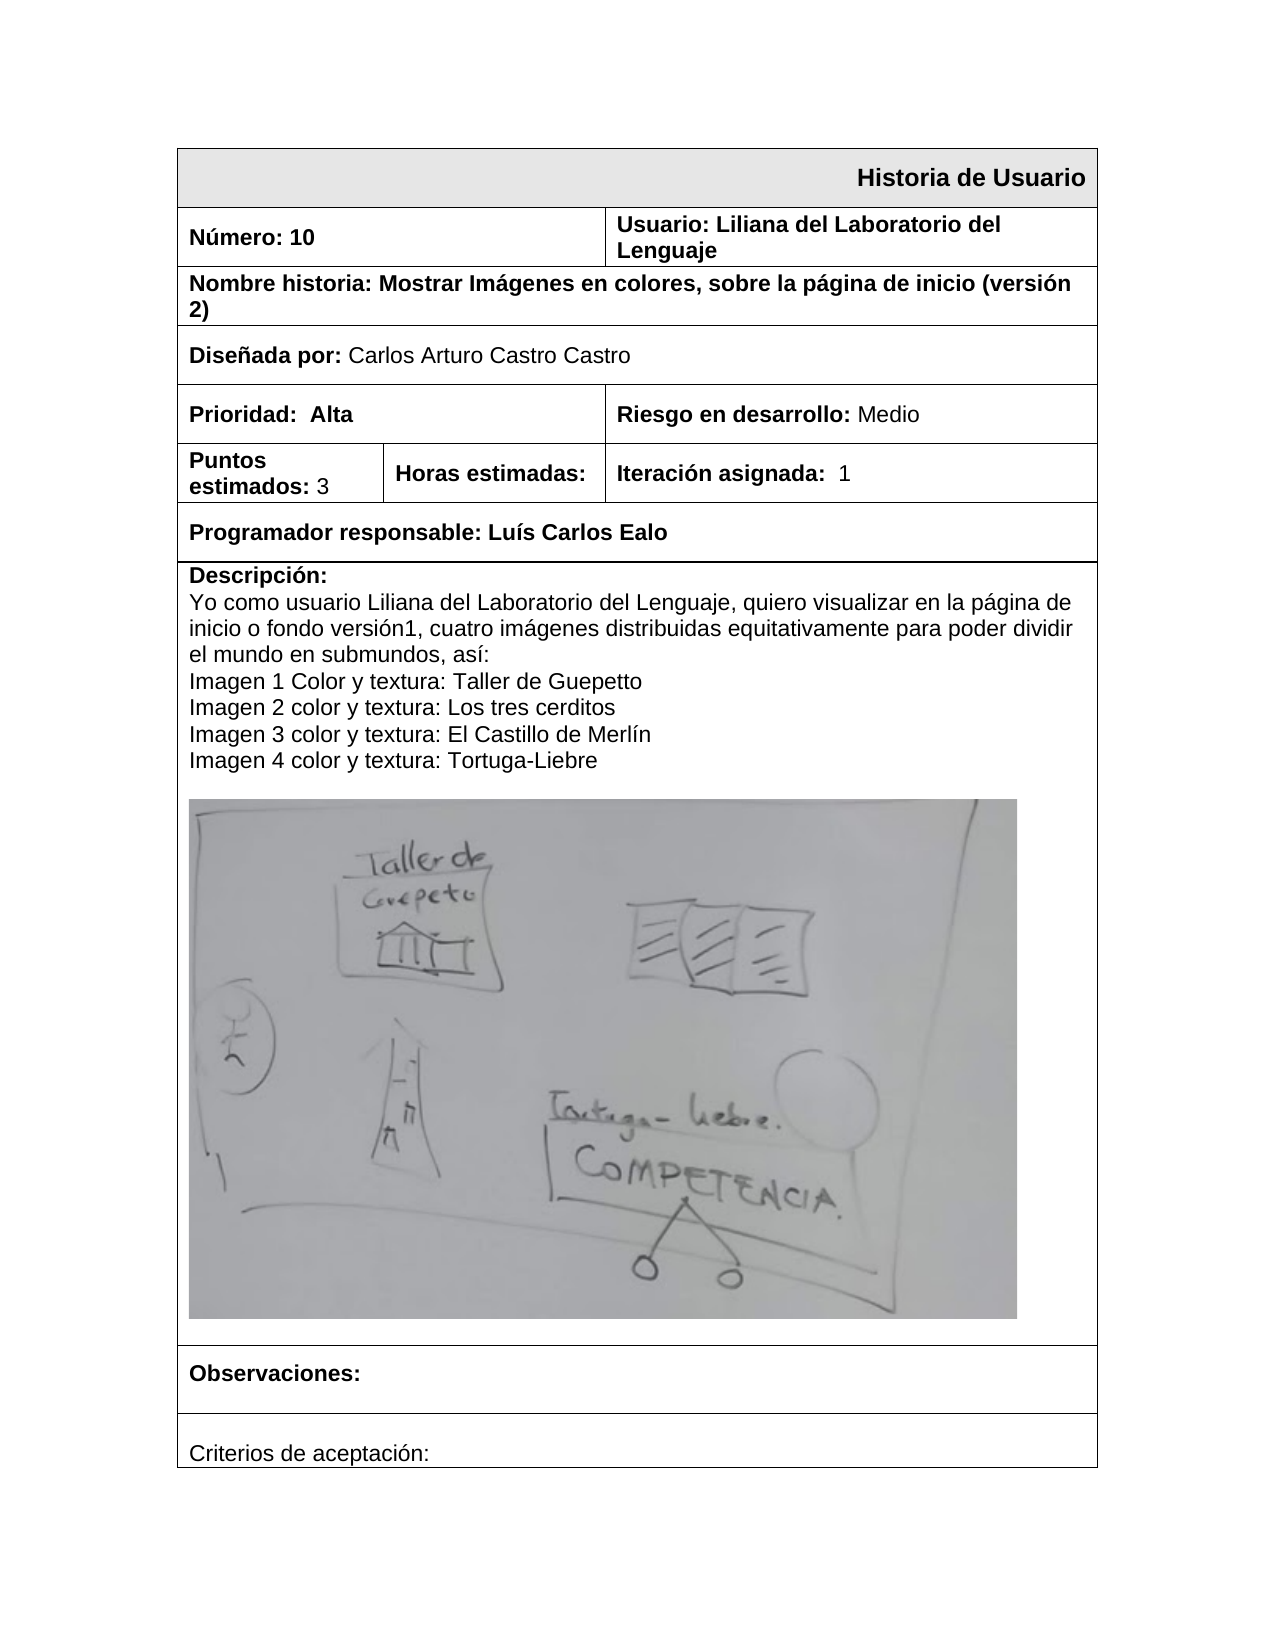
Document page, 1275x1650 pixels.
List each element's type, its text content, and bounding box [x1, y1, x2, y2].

table_cell Diseñada por: Carlos Arturo Castro Castro [178, 326, 1097, 384]
table_cell Descripción: Yo como usuario Liliana del Laboratorio del Lenguaje, quiero visualizar en la página de inicio o fondo versión1, cuatro imágenes distribuidas equitativamente para poder dividir el mundo en submundos, así: Imagen 1 Color y textura: Taller de Guepetto Imagen 2 color y textura: Los tres cerditos Imagen 3 color y textura: El Castillo de Merlín Imagen 4 color y textura: Tortuga-Liebre [178, 563, 1097, 1345]
table_header Historia de Usuario [178, 149, 1097, 207]
table_cell Usuario: Liliana del Laboratorio del Lenguaje [606, 208, 1097, 266]
table_cell Horas estimadas: [384, 444, 605, 502]
table_cell Riesgo en desarrollo: Medio [606, 385, 1097, 443]
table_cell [178, 1414, 1097, 1467]
table_cell Puntos estimados: 3 [178, 444, 383, 502]
table_cell Programador responsable: Luís Carlos Ealo [178, 503, 1097, 561]
table_cell Nombre historia: Mostrar Imágenes en colores, sobre la página de inicio (versión 2) [178, 267, 1097, 325]
picture [188, 799, 1018, 1319]
table_cell Observaciones: [178, 1346, 1097, 1413]
table_cell Iteración asignada: 1 [606, 444, 1097, 502]
table_cell Prioridad: Alta [178, 385, 605, 443]
table_cell Número: 10 [178, 208, 605, 266]
